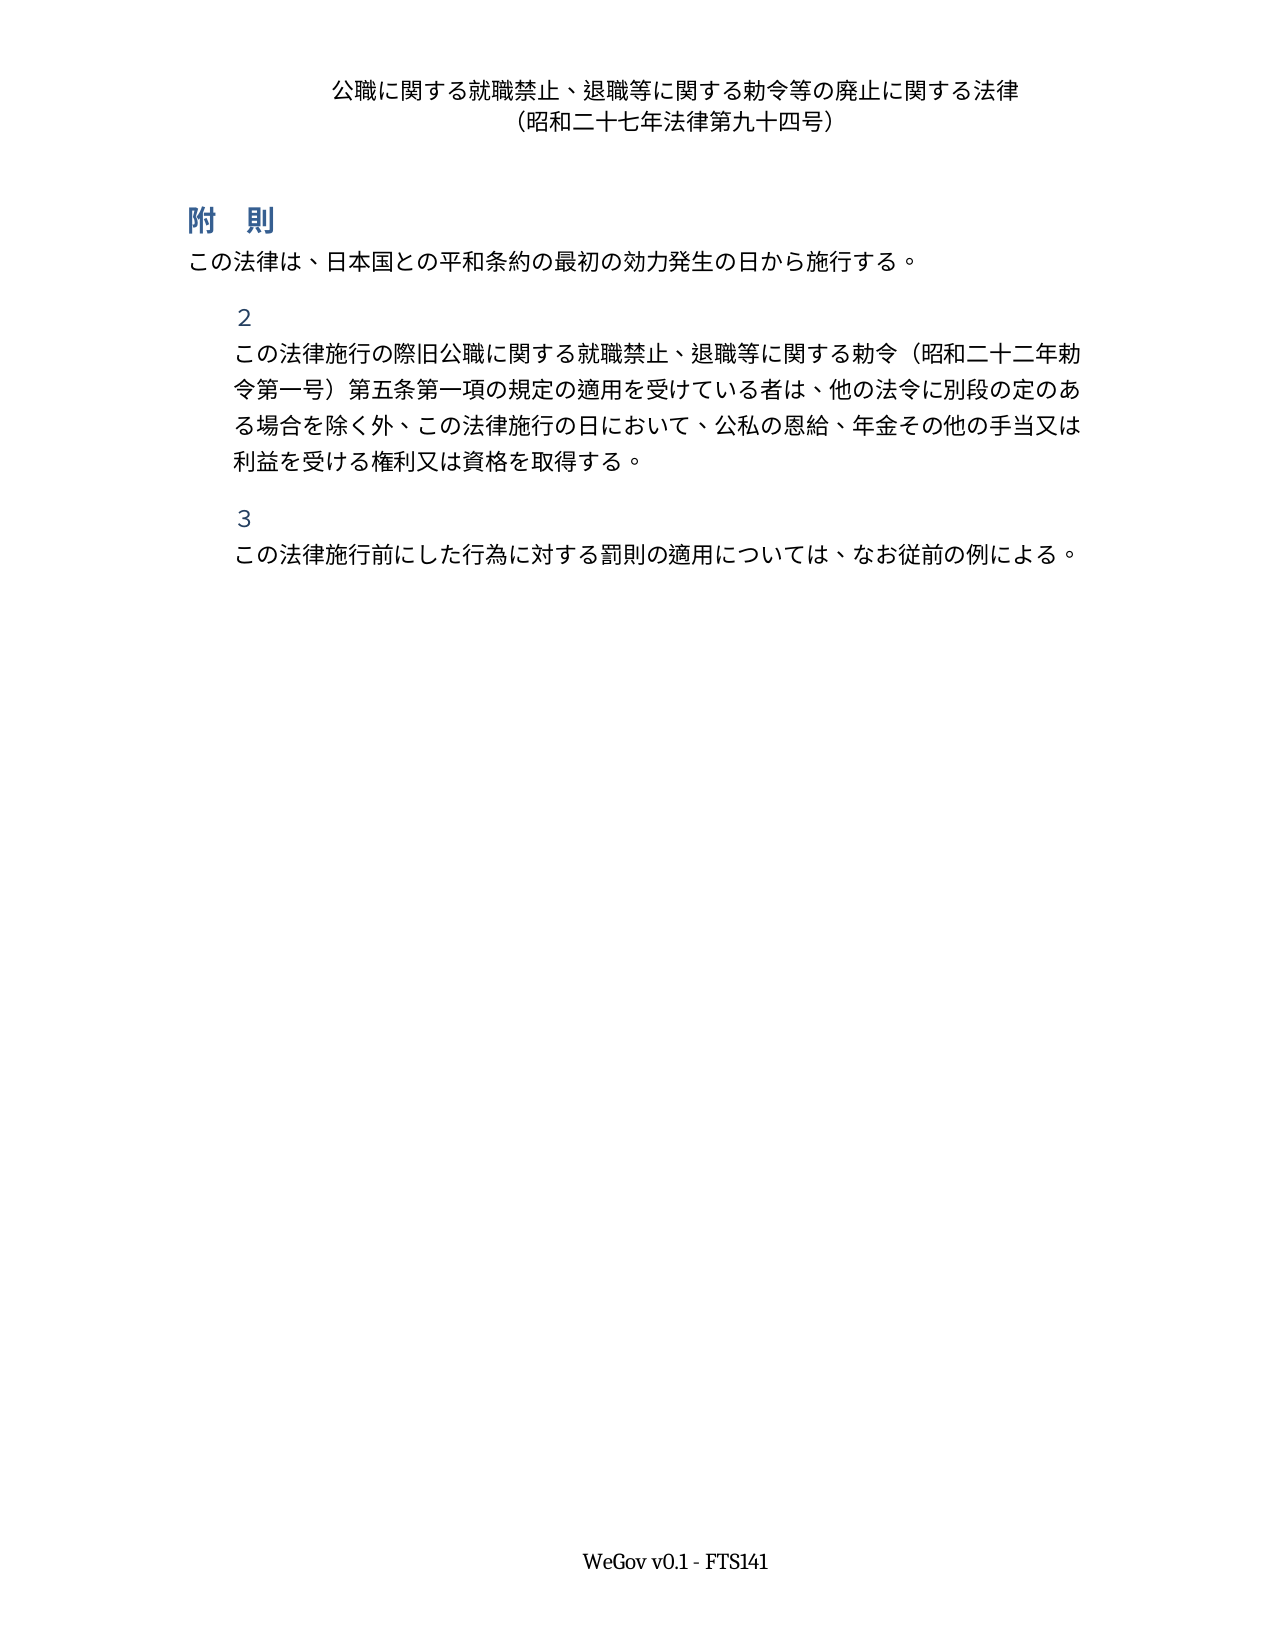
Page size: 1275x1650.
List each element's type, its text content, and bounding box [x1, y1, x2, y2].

text この法律施行前にした行為に対する罰則の適用については、なお従前の例による。 [233, 539, 1087, 570]
subtitle 附 則 [187, 200, 1087, 240]
subtitle ２ [233, 302, 1087, 334]
subtitle ３ [233, 503, 1087, 534]
text この法律施行の際旧公職に関する就職禁止、退職等に関する勅令（昭和二十二年勅令第一号）第五条第一項の規定の適用を受けている者は、他の法令に別段の定のある場合を除く外、この法律施行の日において、公私の恩給、年金その他の手当又は利益を受ける権利又は資格を取得する。 [233, 338, 1087, 477]
text この法律は、日本国との平和条約の最初の効力発生の日から施行する。 [187, 246, 1087, 277]
